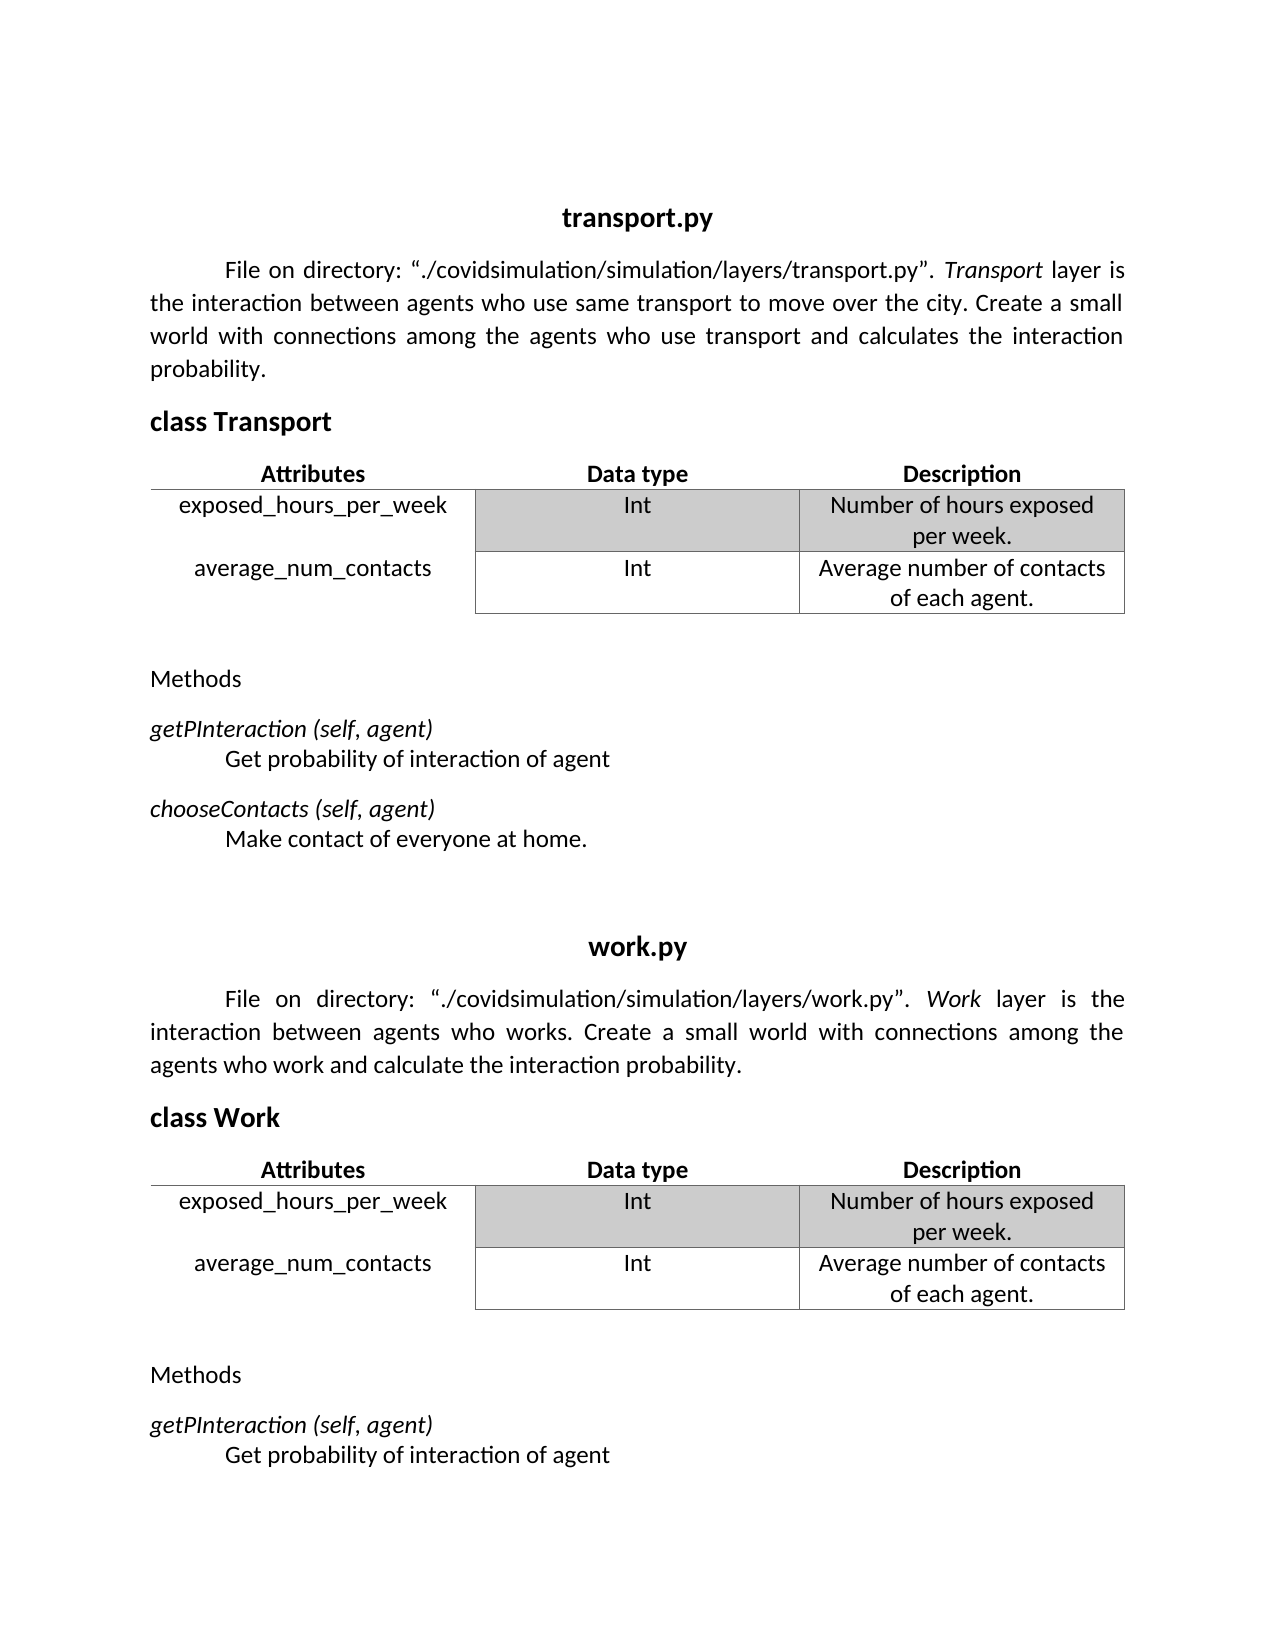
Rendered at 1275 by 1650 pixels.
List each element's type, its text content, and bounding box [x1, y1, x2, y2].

table_header Attributes [151, 458, 475, 489]
table_cell average_num_contacts [151, 1247, 475, 1309]
table_header Attributes [151, 1154, 475, 1184]
text transport.py [150, 199, 1125, 235]
text File on directory: “./covidsimulation/simulation/layers/transport.py”. Transport layer is the interaction between agents who use same transport to move over the city. Create a small world with connections among the agents who use transport and calculates the interaction probability. [150, 255, 1125, 384]
text Make contact of everyone at home. [150, 824, 1125, 854]
text getPInteraction (self, agent) [150, 713, 1125, 743]
table_cell Average number of contacts of each agent. [800, 552, 1124, 613]
table_header Description [800, 1154, 1124, 1184]
text Get probability of interaction of agent [150, 743, 1125, 774]
table_cell average_num_contacts [151, 551, 475, 613]
text class Transport [150, 403, 1125, 439]
table_cell exposed_hours_per_week [151, 490, 475, 551]
text work.py [150, 928, 1125, 964]
table_cell Number of hours exposed per week. [800, 490, 1124, 551]
text class Work [150, 1099, 1125, 1134]
table_cell Int [476, 1186, 799, 1247]
table_cell Number of hours exposed per week. [800, 1186, 1124, 1247]
table_cell Int [476, 490, 799, 551]
text Methods [150, 663, 1125, 694]
table_cell Int [476, 1248, 799, 1309]
text getPInteraction (self, agent) [150, 1409, 1125, 1439]
table_header Description [800, 458, 1124, 489]
text Methods [150, 1359, 1125, 1390]
text File on directory: “./covidsimulation/simulation/layers/work.py”. Work layer is the interaction between agents who works. Create a small world with connections among the agents who work and calculate the interaction probability. [150, 983, 1125, 1080]
table_cell Int [476, 552, 799, 613]
table_cell exposed_hours_per_week [151, 1186, 475, 1247]
text Get probability of interaction of agent [150, 1439, 1125, 1470]
text chooseContacts (self, agent) [150, 793, 1125, 824]
table_header Data type [475, 458, 800, 489]
table_header Data type [475, 1154, 800, 1184]
table_cell Average number of contacts of each agent. [800, 1248, 1124, 1309]
